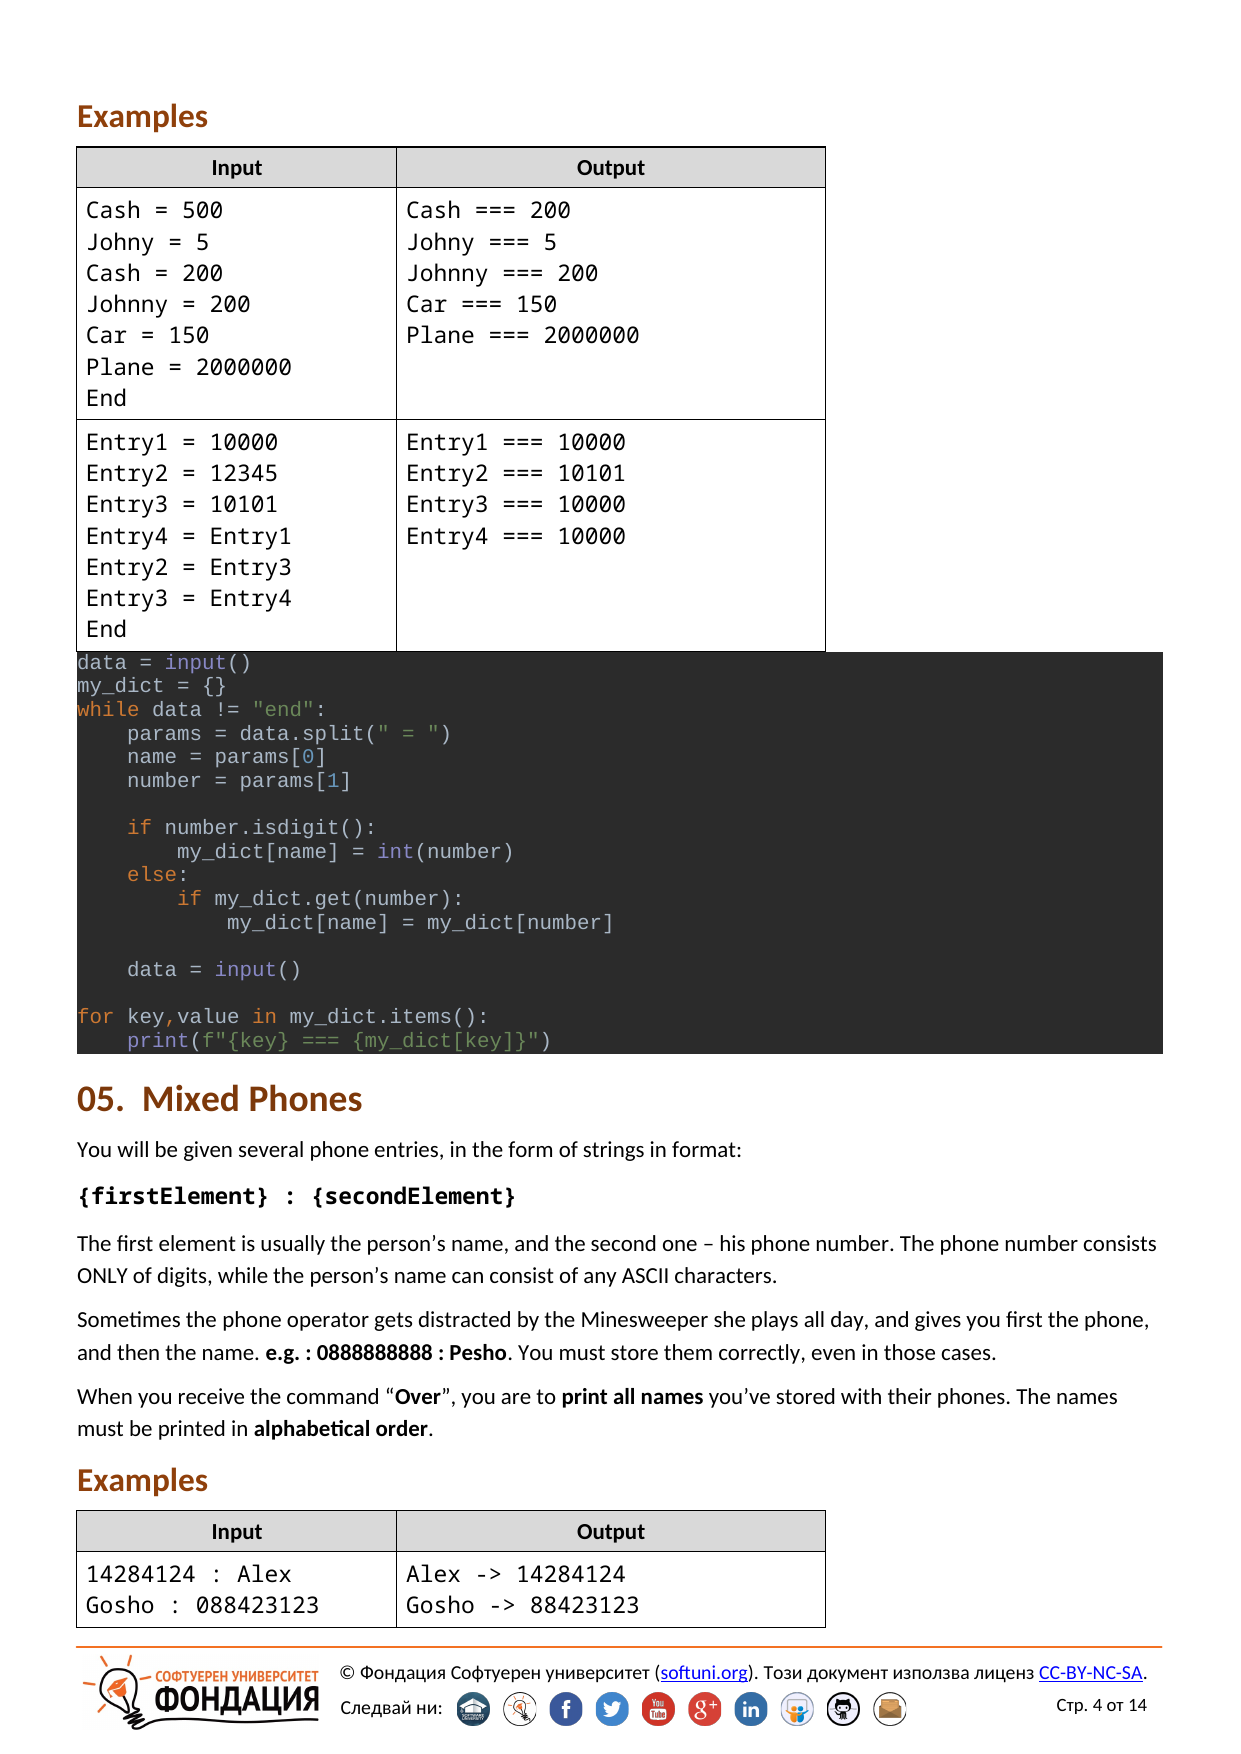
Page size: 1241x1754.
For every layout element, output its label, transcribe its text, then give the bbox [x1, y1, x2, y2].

picture [503, 1692, 537, 1726]
picture [827, 1692, 860, 1726]
picture [549, 1692, 583, 1726]
text data = input() my_dict = {} while data != "end": params = data.split(" = ") name = params[0] number = params[1] if number.isdigit(): my_dict[name] = int(number) else: if my_dict.get(number): my_dict[name] = my_dict[number] data = input() for key,value in my_dict.items(): print(f"{key} === {my_dict[key]}") [77, 652, 1163, 1054]
picture [457, 1692, 490, 1726]
picture [595, 1692, 629, 1726]
table_cell Cash = 500 Johny = 5 Cash = 200 Johnny = 200 Car = 150 Plane = 2000000 End [77, 188, 396, 419]
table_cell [397, 1552, 825, 1627]
table_header Input [77, 148, 396, 187]
table_header Input [77, 1511, 396, 1551]
table_header Output [397, 1511, 825, 1551]
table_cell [77, 1552, 396, 1627]
subtitle Mixed Phones [77, 1074, 1163, 1120]
text Sometimes the phone operator gets distracted by the Minesweeper she plays all day, and gives you first the phone, and then the name. e.g. : 0888888888 : Pesho. You must store them correctly, even in those cases. [77, 1306, 1163, 1366]
picture [82, 1654, 319, 1730]
picture [734, 1692, 768, 1726]
subtitle Examples [77, 1459, 1163, 1500]
picture [873, 1692, 907, 1726]
text {firstElement} : {secondElement} [77, 1180, 1163, 1211]
picture [642, 1692, 675, 1726]
picture [688, 1692, 722, 1726]
table_cell Entry1 = 10000 Entry2 = 12345 Entry3 = 10101 Entry4 = Entry1 Entry2 = Entry3 Entry3 = Entry4 End [77, 420, 396, 651]
table_header Output [397, 148, 825, 187]
table_cell Entry1 === 10000 Entry2 === 10101 Entry3 === 10000 Entry4 === 10000 [397, 420, 825, 651]
picture [780, 1692, 814, 1726]
text You will be given several phone entries, in the form of strings in format: [77, 1136, 1163, 1163]
subtitle Examples [77, 95, 1163, 136]
table_cell Cash === 200 Johny === 5 Johnny === 200 Car === 150 Plane === 2000000 [397, 188, 825, 419]
text The first element is usually the person’s name, and the second one – his phone number. The phone number consists ONLY of digits, while the person’s name can consist of any ASCII characters. [77, 1229, 1163, 1289]
text When you receive the command “Over”, you are to print all names you’ve stored with their phones. The names must be printed in alphabetical order. [77, 1382, 1163, 1443]
